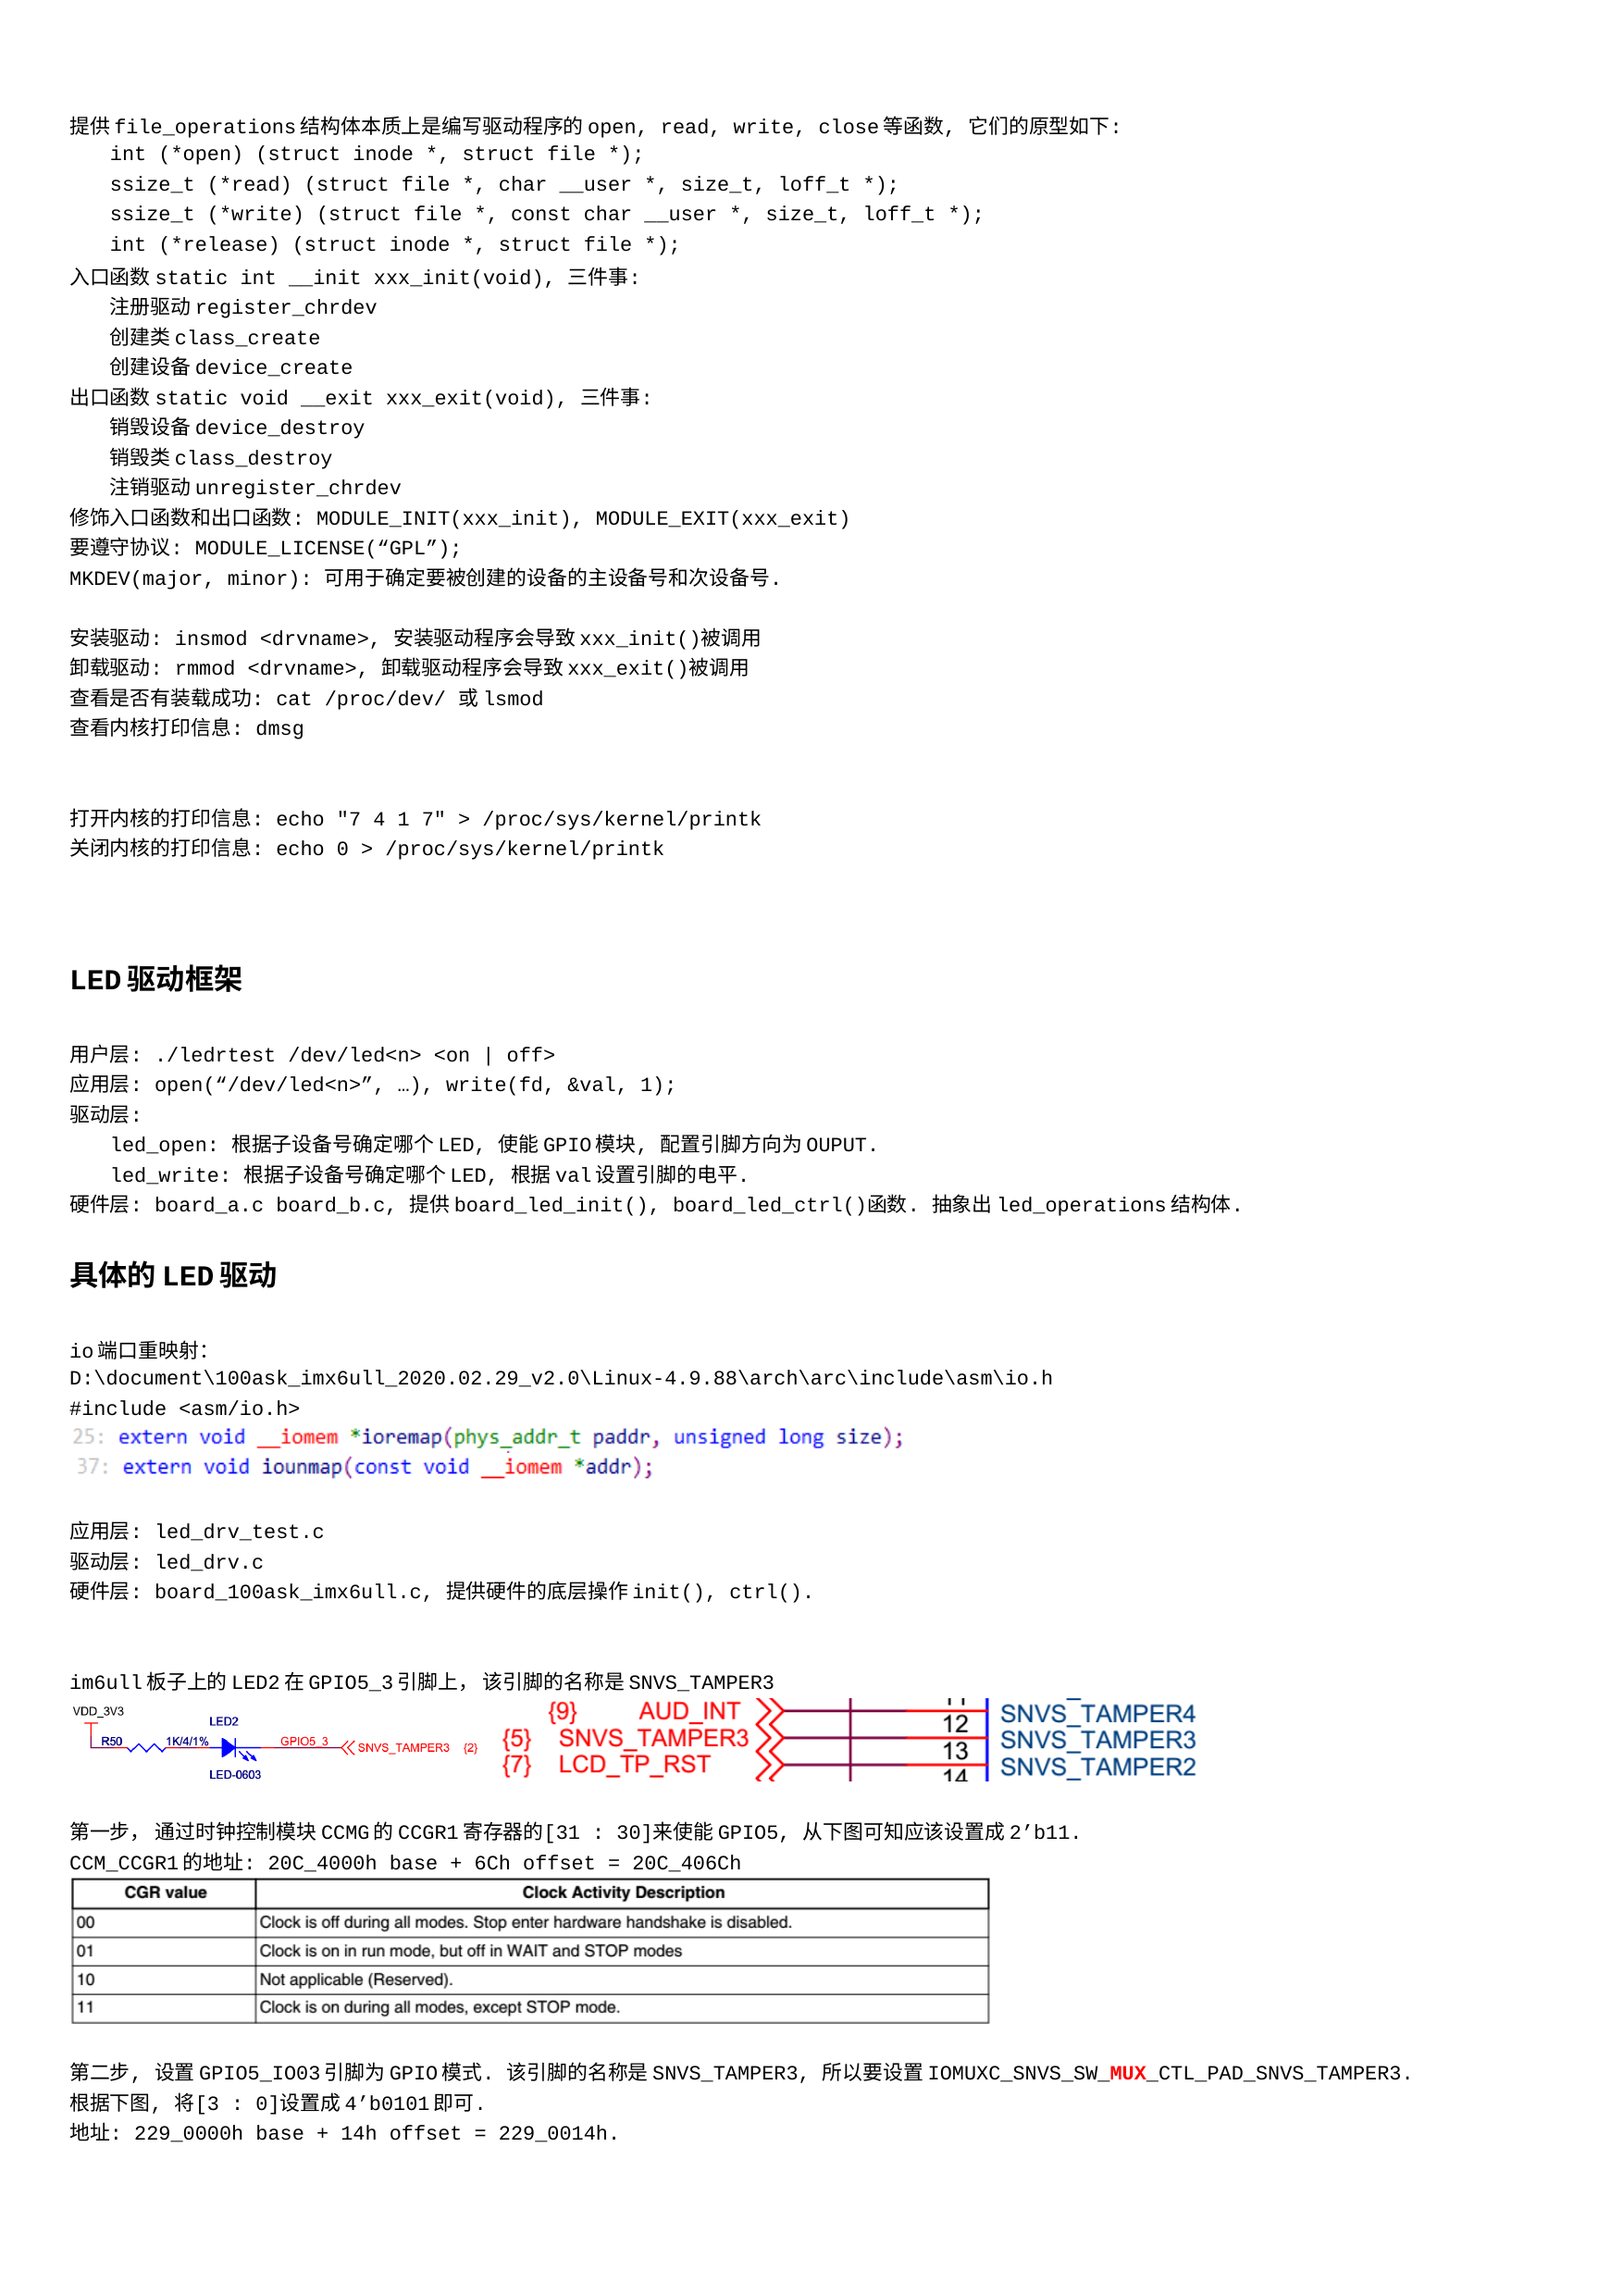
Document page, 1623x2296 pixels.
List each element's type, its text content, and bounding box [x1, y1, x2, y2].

text D:\document\100ask_imx6ull_2020.02.29_v2.0\Linux-4.9.88\arch\arc\include\asm\io.h [69, 1364, 1554, 1395]
text MKDEV(major, minor): 可用于确定要被创建的设备的主设备号和次设备号. [69, 561, 1554, 591]
text 查看是否有装载成功: cat /proc/dev/ 或 lsmod [69, 681, 1554, 712]
text 入口函数 static int __init xxx_init(void), 三件事: [69, 260, 1554, 291]
text 安装驱动: insmod <drvname>, 安装驱动程序会导致xxx_init()被调用 [69, 621, 1554, 652]
text 地址: 229_0000h base + 14h offset = 229_0014h. [69, 2116, 1554, 2146]
text 打开内核的打印信息: echo "7 4 1 7" > /proc/sys/kernel/printk [69, 801, 1554, 832]
text io端口重映射： [69, 1334, 1554, 1364]
text #include <asm/io.h> [69, 1395, 1554, 1424]
text led_open: 根据子设备号确定哪个LED, 使能GPIO模块, 配置引脚方向为OUPUT. [69, 1128, 1554, 1159]
text im6ull板子上的LED2在GPIO5_3引脚上， 该引脚的名称是SNVS_TAMPER3 [69, 1665, 1554, 1695]
text 硬件层: board_100ask_imx6ull.c, 提供硬件的底层操作init(), ctrl(). [69, 1575, 1554, 1605]
text 根据下图, 将[3 : 0]设置成4’b0101即可. [69, 2086, 1554, 2116]
picture [69, 1454, 661, 1482]
text 应用层: led_drv_test.c [69, 1515, 1554, 1545]
text 应用层: open(“/dev/led<n>”, …), write(fd, &val, 1); [69, 1068, 1554, 1098]
text 用户层: ./ledrtest /dev/led<n> <on | off> [69, 1038, 1554, 1068]
text 第二步, 设置GPIO5_IO03引脚为GPIO模式. 该引脚的名称是SNVS_TAMPER3, 所以要设置IOMUXC_SNVS_SW_MUX_CTL_PAD_SNVS_TAMPER3. [69, 2056, 1554, 2086]
text 卸载驱动: rmmod <drvname>, 卸载驱动程序会导致xxx_exit()被调用 [69, 652, 1554, 681]
text 创建设备device_create [69, 351, 1554, 380]
text 驱动层: [69, 1098, 1554, 1128]
text led_write: 根据子设备号确定哪个LED, 根据val设置引脚的电平. [69, 1159, 1554, 1188]
text 销毁设备device_destroy [69, 411, 1554, 441]
text ssize_t (*write) (struct file *, const char __user *, size_t, loff_t *); [69, 200, 1554, 230]
text ssize_t (*read) (struct file *, char __user *, size_t, loff_t *); [69, 170, 1554, 200]
picture [69, 1875, 992, 2025]
text int (*release) (struct inode *, struct file *); [69, 230, 1554, 260]
text 销毁类class_destroy [69, 441, 1554, 471]
text 驱动层: led_drv.c [69, 1545, 1554, 1575]
subtitle LED驱动框架 [69, 947, 1554, 1007]
text 修饰入口函数和出口函数: MODULE_INIT(xxx_init), MODULE_EXIT(xxx_exit) [69, 501, 1554, 531]
text 出口函数 static void __exit xxx_exit(void), 三件事: [69, 380, 1554, 411]
picture [495, 1698, 1200, 1781]
text 创建类class_create [69, 320, 1554, 351]
text 第一步， 通过时钟控制模块CCMG的CCGR1寄存器的[31 : 30]来使能GPIO5, 从下图可知应该设置成2’b11. [69, 1816, 1554, 1845]
text 注册驱动register_chrdev [69, 291, 1554, 320]
text 提供file_operations结构体本质上是编写驱动程序的open, read, write, close等函数, 它们的原型如下: [69, 110, 1554, 140]
text CCM_CCGR1的地址: 20C_4000h base + 6Ch offset = 20C_406Ch [69, 1845, 1554, 1876]
text 关闭内核的打印信息: echo 0 > /proc/sys/kernel/printk [69, 832, 1554, 862]
subtitle 具体的LED驱动 [69, 1244, 1554, 1304]
picture [69, 1700, 483, 1782]
text 要遵守协议: MODULE_LICENSE(“GPL”); [69, 531, 1554, 561]
text 硬件层: board_a.c board_b.c, 提供board_led_init(), board_led_ctrl()函数. 抽象出led_operations结构体. [69, 1188, 1554, 1219]
text 注销驱动unregister_chrdev [69, 471, 1554, 501]
text 查看内核打印信息: dmsg [69, 712, 1554, 741]
text int (*open) (struct inode *, struct file *); [69, 140, 1554, 170]
picture [69, 1424, 910, 1453]
